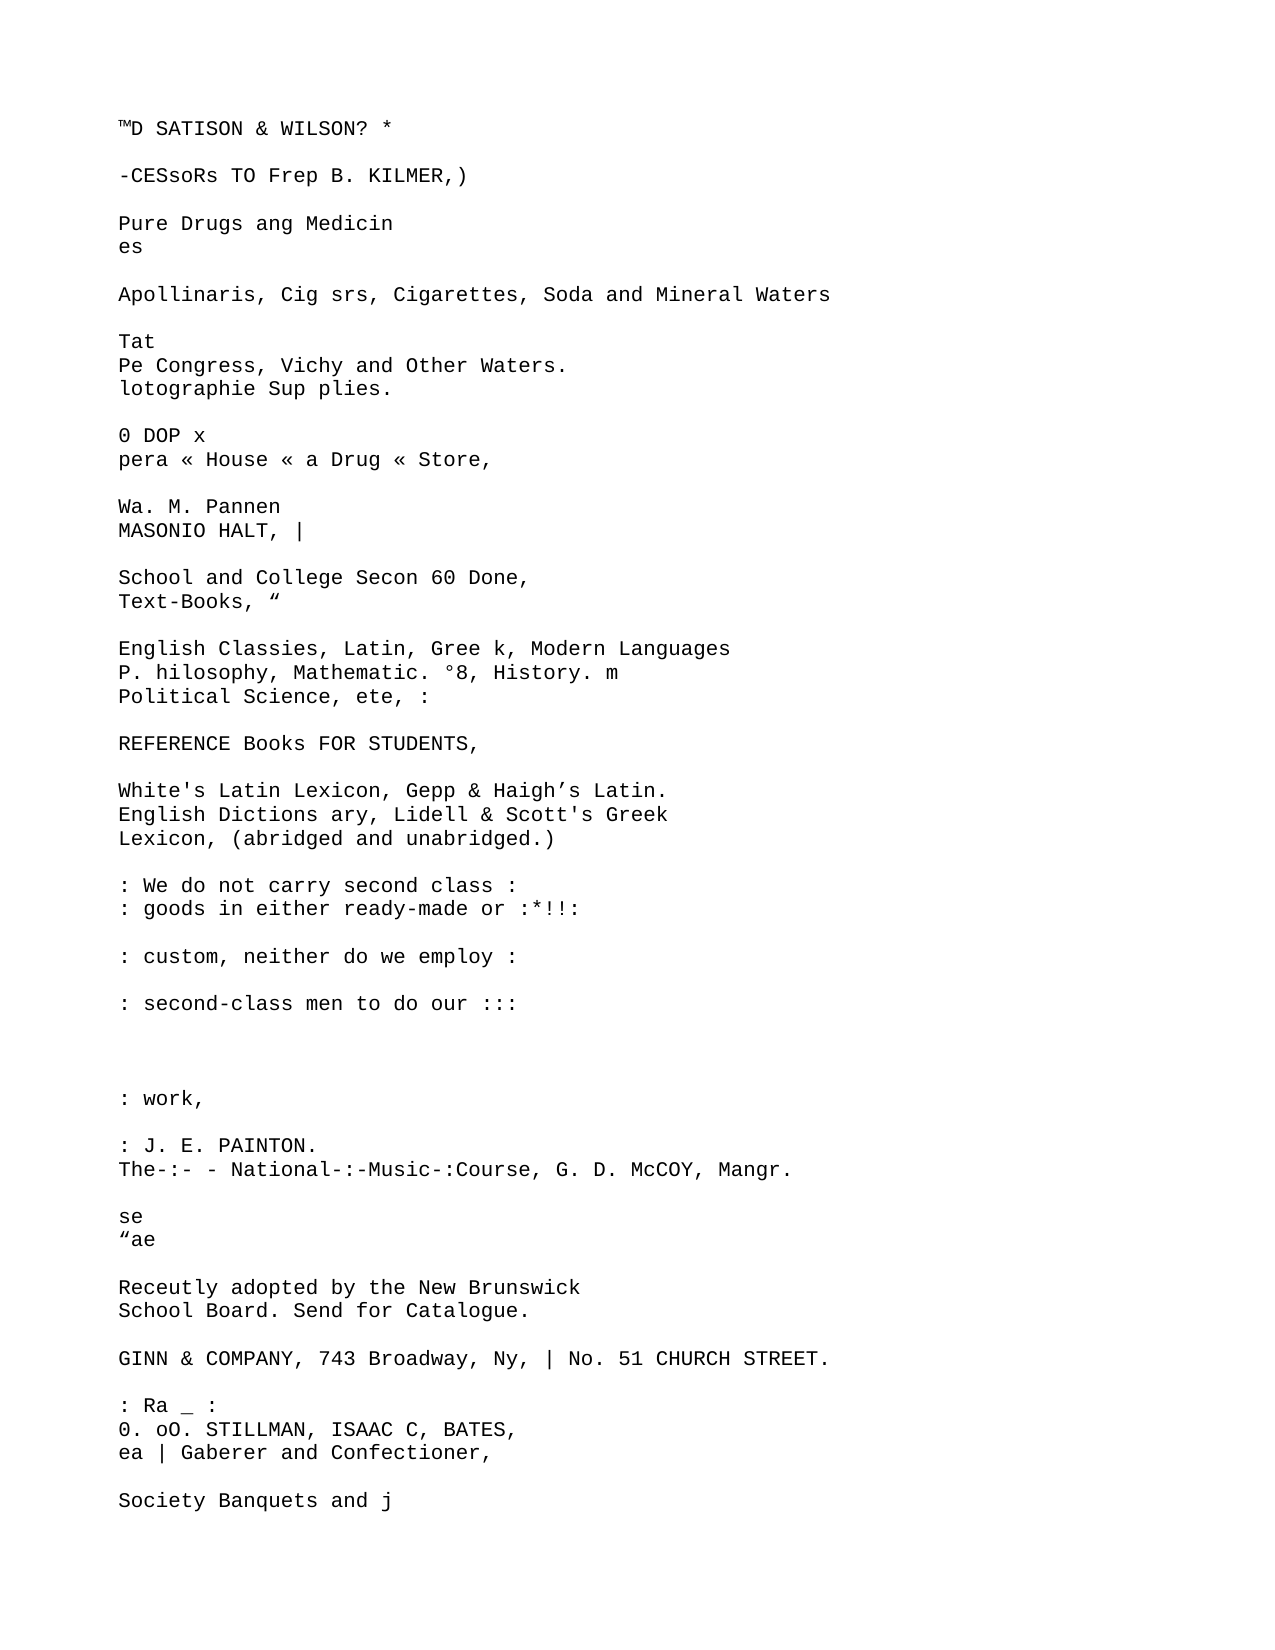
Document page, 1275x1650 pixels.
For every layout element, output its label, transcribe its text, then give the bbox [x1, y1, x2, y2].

text Pe Congress, Vichy and Other Waters. [118, 354, 1157, 378]
text Lexicon, (abridged and unabridged.) [118, 827, 1157, 851]
text GINN & COMPANY, 743 Broadway, Ny, | No. 51 CHURCH STREET. [118, 1348, 1157, 1371]
text White's Latin Lexicon, Gepp & Haigh’s Latin. [118, 780, 1157, 804]
text : second-class men to do our ::: [118, 993, 1157, 1017]
text Pure Drugs ang Medicin [118, 213, 1157, 236]
text : work, [118, 1088, 1157, 1111]
text pera « House « a Drug « Store, [118, 449, 1157, 473]
text es [118, 236, 1157, 260]
text School and College Secon 60 Done, [118, 567, 1157, 591]
text : Ra _ : [118, 1395, 1157, 1419]
text lotographie Sup plies. [118, 378, 1157, 402]
text se [118, 1206, 1157, 1229]
text “ae [118, 1229, 1157, 1253]
text : We do not carry second class : [118, 875, 1157, 898]
text MASONIO HALT, | [118, 520, 1157, 544]
text Wa. M. Pannen [118, 496, 1157, 520]
text The-:- - National-:-Music-:Course, G. D. McCOY, Mangr. [118, 1158, 1157, 1182]
text : J. E. PAINTON. [118, 1135, 1157, 1158]
text 0 DOP x [118, 426, 1157, 449]
text 0. oO. STILLMAN, ISAAC C, BATES, [118, 1419, 1157, 1442]
text School Board. Send for Catalogue. [118, 1300, 1157, 1324]
text P. hilosophy, Mathematic. °8, History. m [118, 662, 1157, 686]
text : goods in either ready-made or :*!!: [118, 898, 1157, 922]
text English Dictions ary, Lidell & Scott's Greek [118, 804, 1157, 827]
text : custom, neither do we employ : [118, 946, 1157, 969]
text Political Science, ete, : [118, 686, 1157, 709]
text Society Banquets and j [118, 1489, 1157, 1513]
text English Classies, Latin, Gree k, Modern Languages [118, 638, 1157, 662]
text -CESsoRs TO Frep B. KILMER,) [118, 165, 1157, 189]
text Apollinaris, Cig srs, Cigarettes, Soda and Mineral Waters [118, 284, 1157, 307]
text Tat [118, 331, 1157, 354]
text Text-Books, “ [118, 591, 1157, 615]
text ea | Gaberer and Confectioner, [118, 1442, 1157, 1466]
text Receutly adopted by the New Brunswick [118, 1277, 1157, 1300]
text ™D SATISON & WILSON? * [118, 118, 1157, 142]
text REFERENCE Books FOR STUDENTS, [118, 733, 1157, 757]
